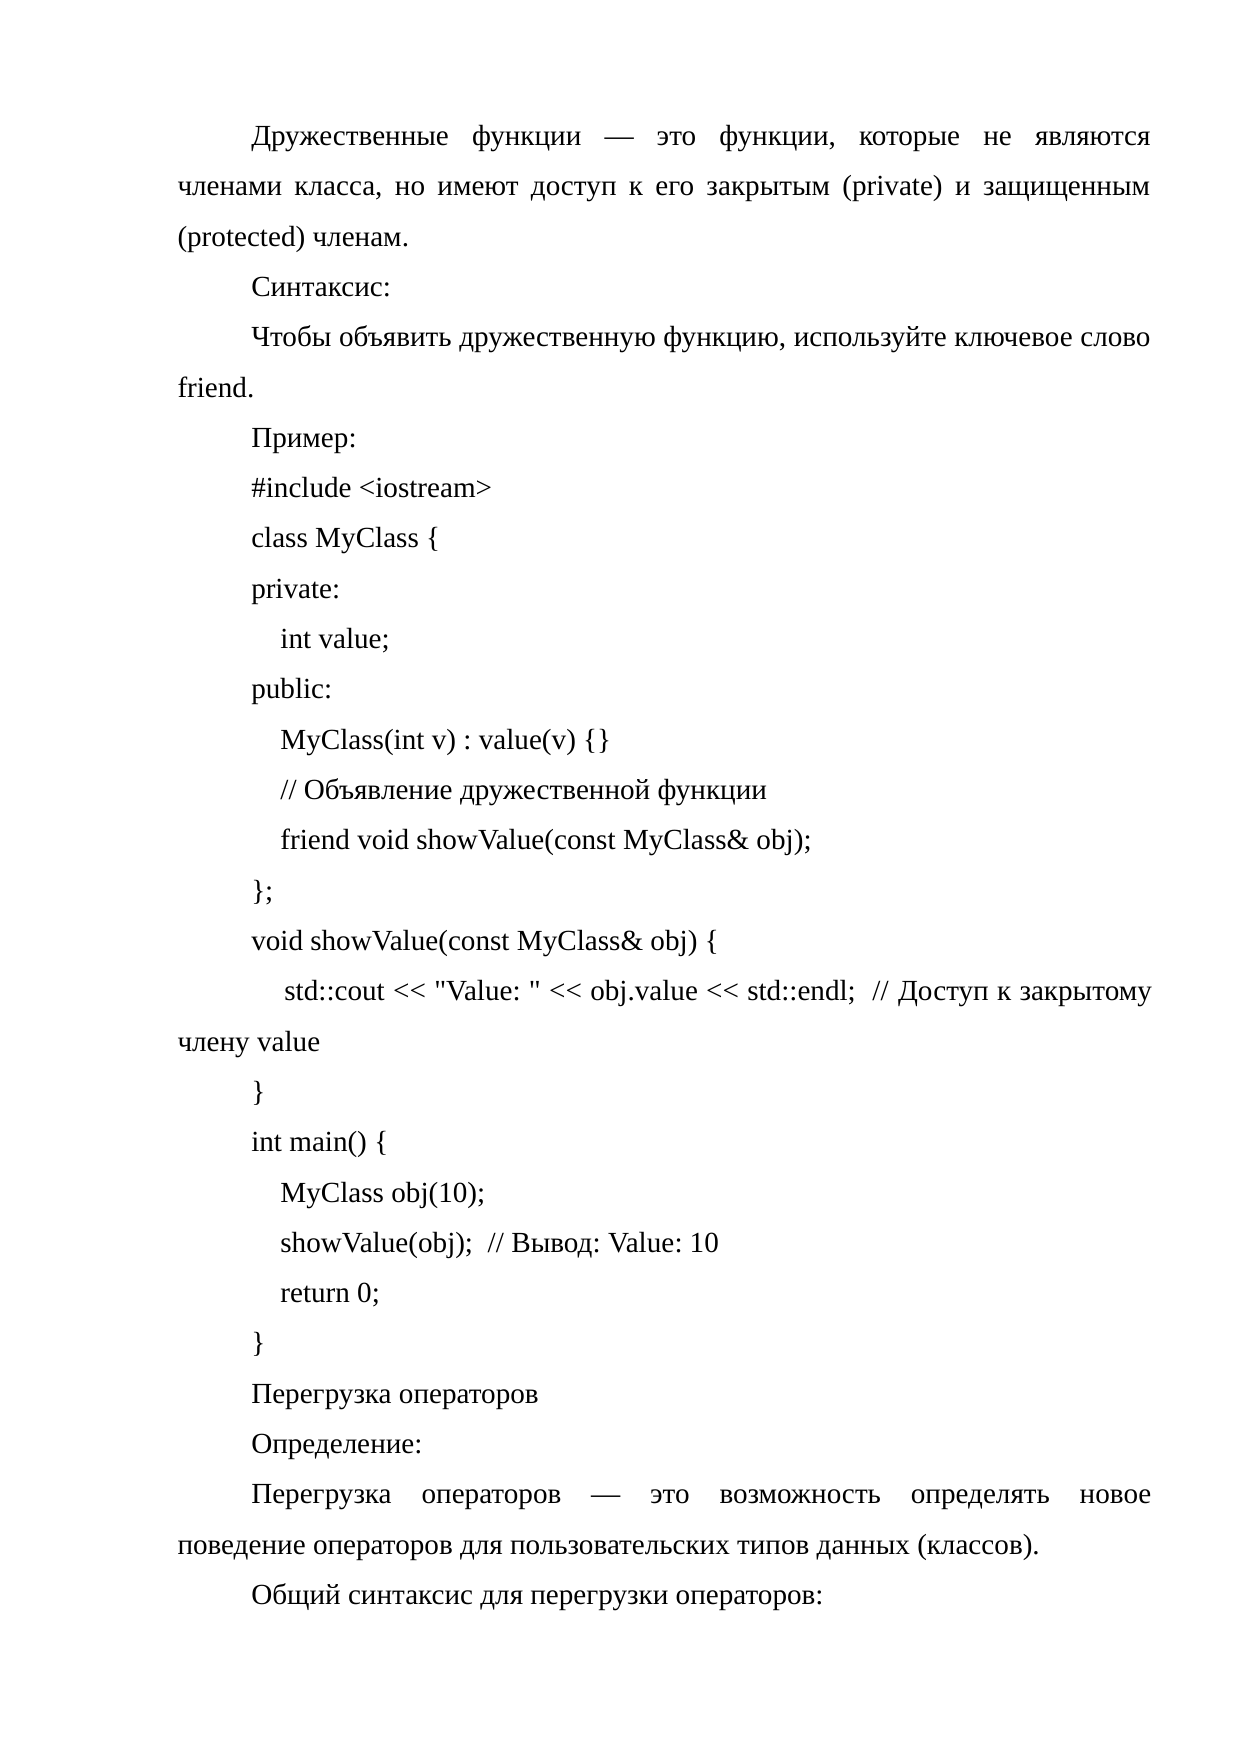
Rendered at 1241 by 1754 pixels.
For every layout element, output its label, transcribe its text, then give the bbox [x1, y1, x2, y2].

text friend void showValue(const MyClass& obj); [177, 822, 1152, 856]
text std::cout << "Value: " << obj.value << std::endl; // Доступ к закрытому члену value [177, 973, 1152, 1057]
text } [177, 1326, 1152, 1359]
text void showValue(const MyClass& obj) { [177, 923, 1152, 957]
text Пример: [177, 420, 1152, 453]
text // Объявление дружественной функции [177, 772, 1152, 806]
text int main() { [177, 1124, 1152, 1158]
text showValue(obj); // Вывод: Value: 10 [177, 1225, 1152, 1258]
text Чтобы объявить дружественную функцию, используйте ключевое слово friend. [177, 319, 1152, 403]
text MyClass obj(10); [177, 1175, 1152, 1208]
text public: [177, 672, 1152, 705]
text Синтаксис: [177, 269, 1152, 303]
text }; [177, 873, 1152, 906]
text } [177, 1074, 1152, 1108]
text Определение: [177, 1426, 1152, 1460]
text int value; [177, 621, 1152, 655]
text return 0; [177, 1275, 1152, 1309]
text Перегрузка операторов [177, 1376, 1152, 1409]
text Общий синтаксис для перегрузки операторов: [177, 1577, 1152, 1611]
text #include <iostream> [177, 470, 1152, 504]
text class MyClass { [177, 521, 1152, 554]
text MyClass(int v) : value(v) {} [177, 722, 1152, 755]
text private: [177, 571, 1152, 604]
text Перегрузка операторов — это возможность определять новое поведение операторов для пользовательских типов данных (классов). [177, 1477, 1152, 1560]
text Дружественные функции — это функции, которые не являются членами класса, но имеют доступ к его закрытым (private) и защищенным (protected) членам. [177, 118, 1152, 252]
